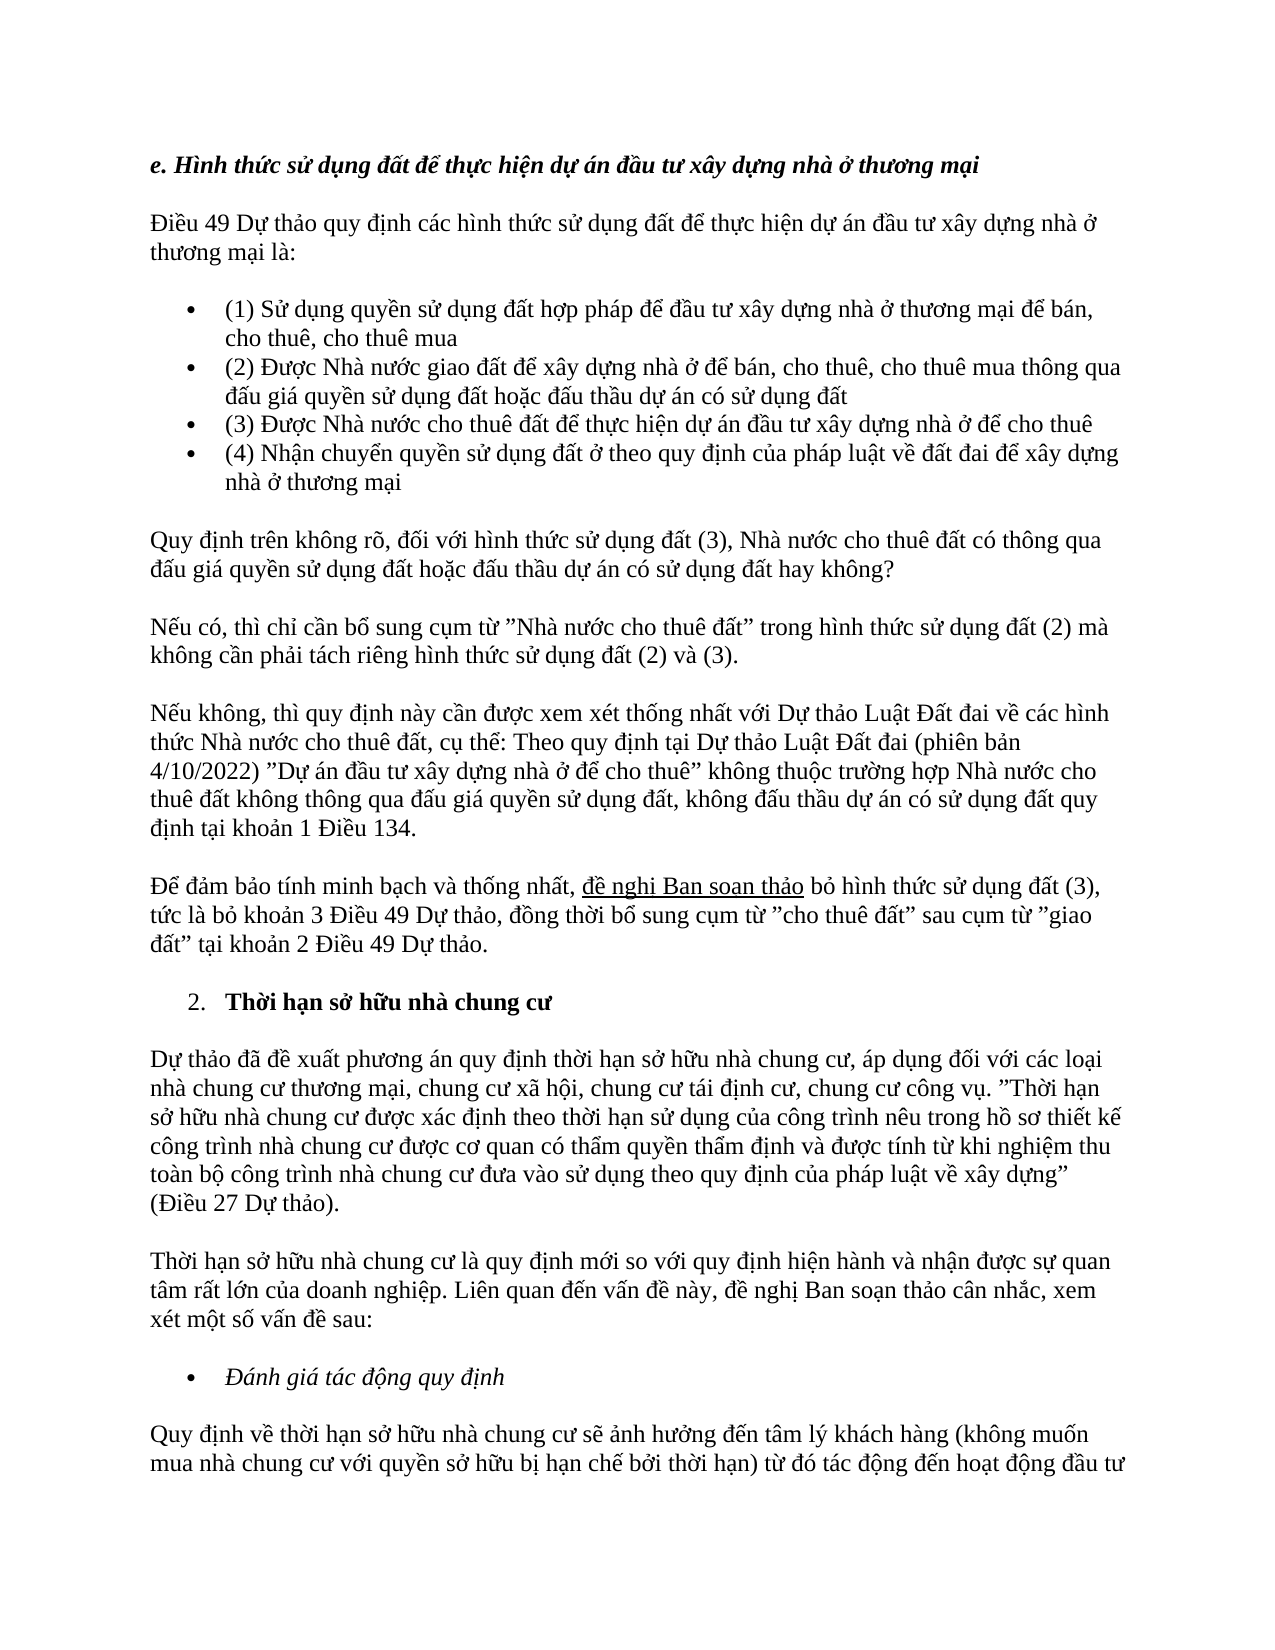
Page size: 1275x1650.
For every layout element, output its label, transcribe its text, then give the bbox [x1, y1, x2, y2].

text Nếu có, thì chỉ cần bổ sung cụm từ ”Nhà nước cho thuê đất” trong hình thức sử dụng đất (2) mà không cần phải tách riêng hình thức sử dụng đất (2) và (3). [150, 612, 1125, 669]
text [150, 1419, 1125, 1477]
text Để đảm bảo tính minh bạch và thống nhất, đề nghị Ban soạn thảo bỏ hình thức sử dụng đất (3), tức là bỏ khoản 3 Điều 49 Dự thảo, đồng thời bổ sung cụm từ ”cho thuê đất” sau cụm từ ”giao đất” tại khoản 2 Điều 49 Dự thảo. [150, 871, 1125, 957]
text Điều 49 Dự thảo quy định các hình thức sử dụng đất để thực hiện dự án đầu tư xây dựng nhà ở thương mại là: [150, 208, 1125, 265]
list Thời hạn sở hữu nhà chung cư [187, 987, 1125, 1015]
text Nếu không, thì quy định này cần được xem xét thống nhất với Dự thảo Luật Đất đai về các hình thức Nhà nước cho thuê đất, cụ thể: Theo quy định tại Dự thảo Luật Đất đai (phiên bản 4/10/2022) ”Dự án đầu tư xây dựng nhà ở để cho thuê” không thuộc trường hợp Nhà nước cho thuê đất không thông qua đấu giá quyền sử dụng đất, không đấu thầu dự án có sử dụng đất quy định tại khoản 1 Điều 134. [150, 698, 1125, 842]
list Đánh giá tác động quy định [187, 1362, 1125, 1390]
list (1) Sử dụng quyền sử dụng đất hợp pháp để đầu tư xây dựng nhà ở thương mại để bán, cho thuê, cho thuê mua [187, 294, 1125, 352]
text Quy định trên không rõ, đối với hình thức sử dụng đất (3), Nhà nước cho thuê đất có thông qua đấu giá quyền sử dụng đất hoặc đấu thầu dự án có sử dụng đất hay không? [150, 525, 1125, 582]
list (3) Được Nhà nước cho thuê đất để thực hiện dự án đầu tư xây dựng nhà ở để cho thuê [187, 409, 1125, 438]
text Dự thảo đã đề xuất phương án quy định thời hạn sở hữu nhà chung cư, áp dụng đối với các loại nhà chung cư thương mại, chung cư xã hội, chung cư tái định cư, chung cư công vụ. ”Thời hạn sở hữu nhà chung cư được xác định theo thời hạn sử dụng của công trình nêu trong hồ sơ thiết kế công trình nhà chung cư được cơ quan có thẩm quyền thẩm định và được tính từ khi nghiệm thu toàn bộ công trình nhà chung cư đưa vào sử dụng theo quy định của pháp luật về xây dựng” (Điều 27 Dự thảo). [150, 1044, 1125, 1217]
text Thời hạn sở hữu nhà chung cư là quy định mới so với quy định hiện hành và nhận được sự quan tâm rất lớn của doanh nghiệp. Liên quan đến vấn đề này, đề nghị Ban soạn thảo cân nhắc, xem xét một số vấn đề sau: [150, 1246, 1125, 1332]
list (4) Nhận chuyển quyền sử dụng đất ở theo quy định của pháp luật về đất đai để xây dựng nhà ở thương mại [187, 438, 1125, 496]
text e. Hình thức sử dụng đất để thực hiện dự án đầu tư xây dựng nhà ở thương mại [150, 150, 1125, 179]
list (2) Được Nhà nước giao đất để xây dựng nhà ở để bán, cho thuê, cho thuê mua thông qua đấu giá quyền sử dụng đất hoặc đấu thầu dự án có sử dụng đất [187, 352, 1125, 409]
